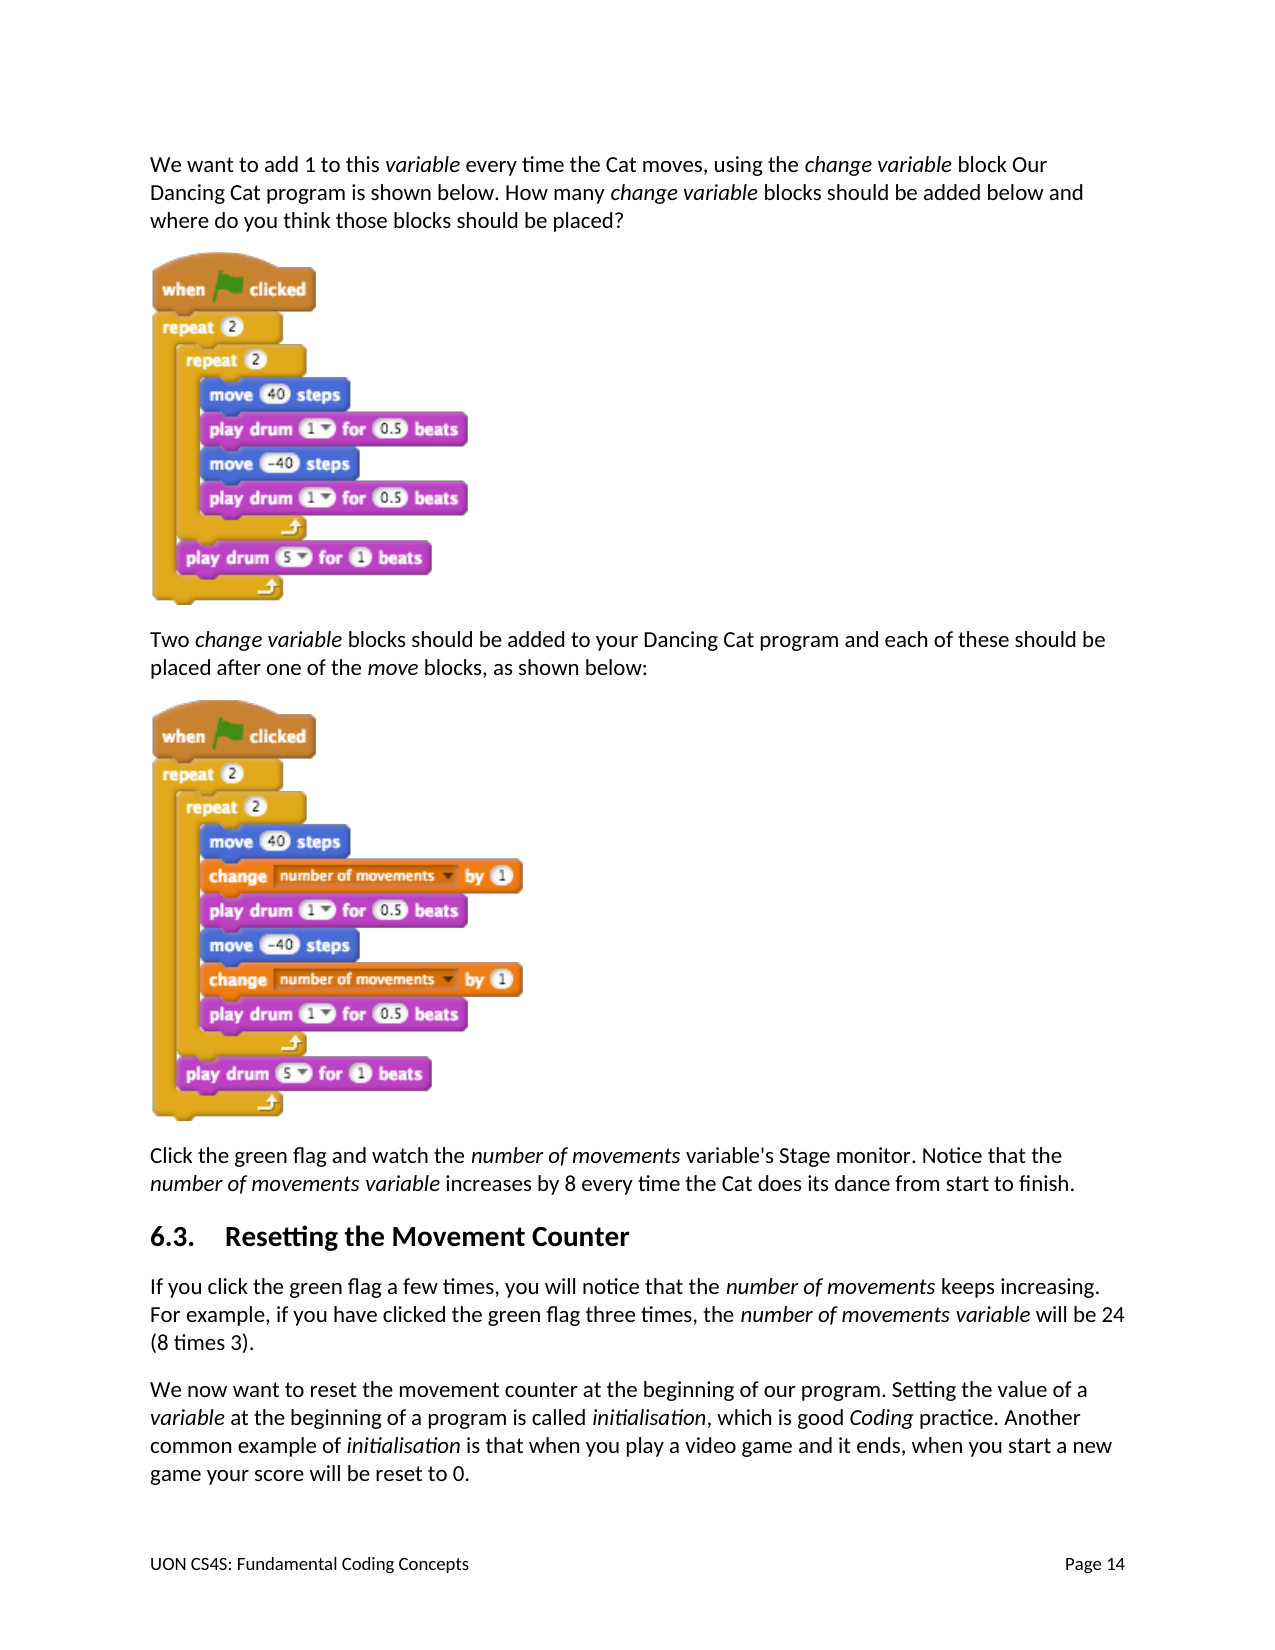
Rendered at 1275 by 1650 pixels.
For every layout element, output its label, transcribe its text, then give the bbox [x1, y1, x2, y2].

subtitle Resetting the Movement Counter [150, 1218, 1125, 1254]
picture [150, 700, 525, 1121]
picture [150, 252, 471, 605]
text Click the green flag and watch the number of movements variable's Stage monitor. Notice that the number of movements variable increases by 8 every time the Cat does its dance from start to finish. [150, 1141, 1125, 1197]
text We want to add 1 to this variable every time the Cat moves, using the change variable block Our Dancing Cat program is shown below. How many change variable blocks should be added below and where do you think those blocks should be placed? [150, 150, 1125, 234]
text Two change variable blocks should be added to your Dancing Cat program and each of these should be placed after one of the move blocks, as shown below: [150, 625, 1125, 681]
